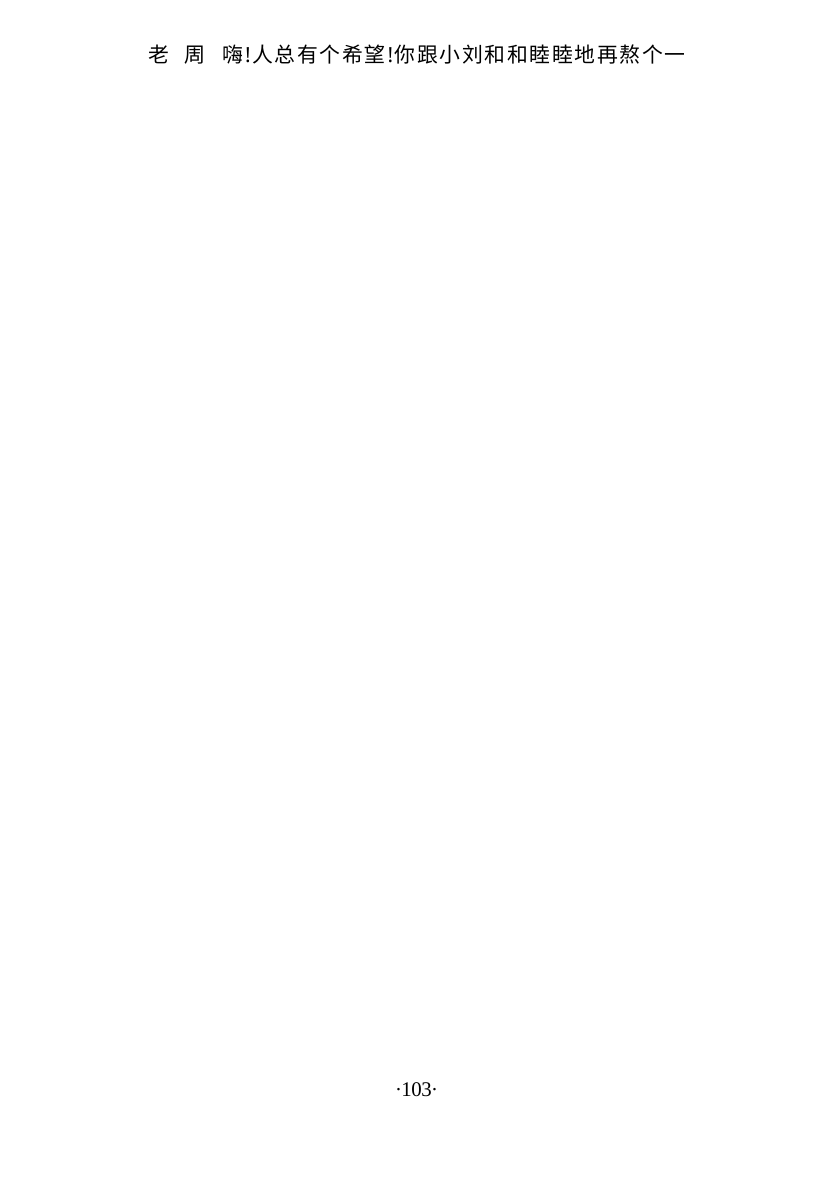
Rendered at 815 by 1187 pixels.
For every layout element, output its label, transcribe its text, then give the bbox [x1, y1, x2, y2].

text 老 周 嗨!人总有个希望!你跟小刘和和睦睦地再熬个一 [148, 42, 725, 68]
